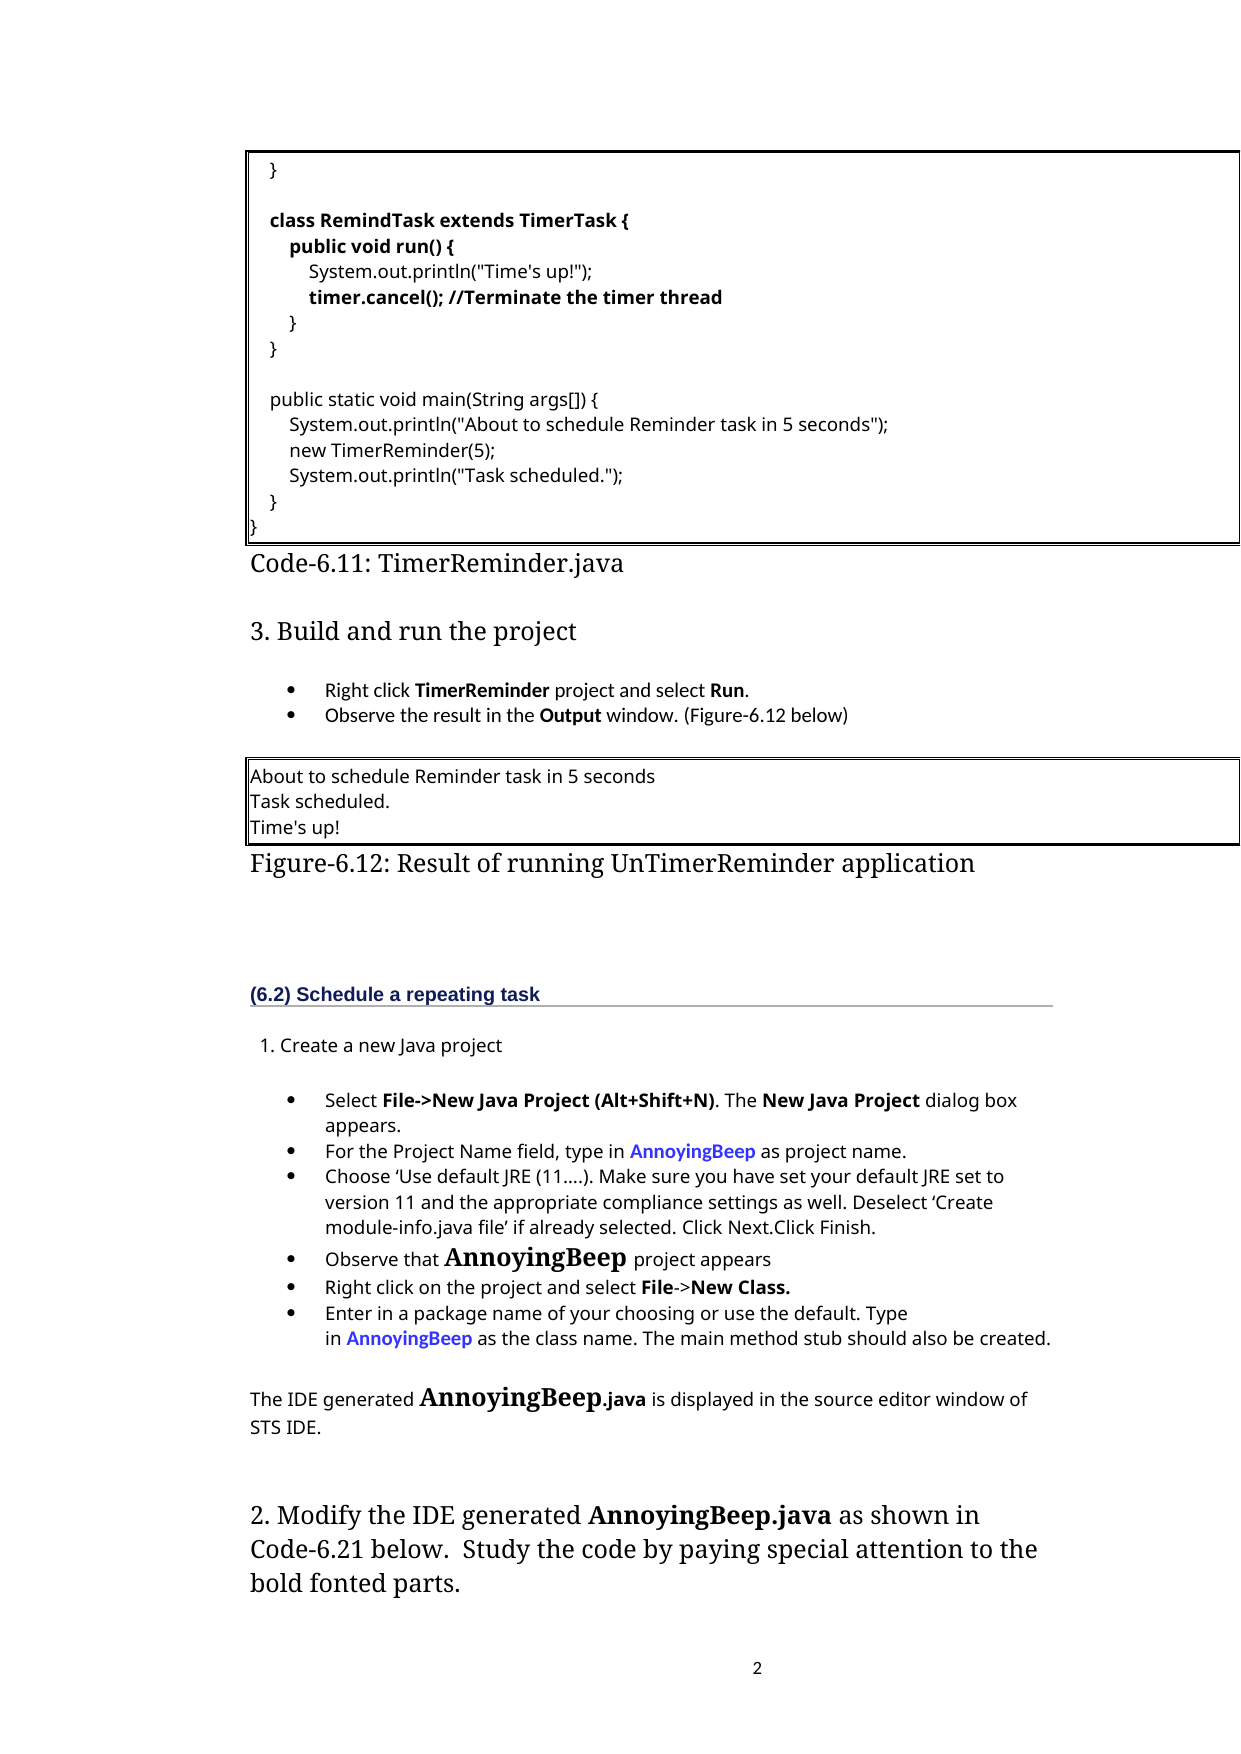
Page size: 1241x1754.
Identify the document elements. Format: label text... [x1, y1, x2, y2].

text 1. Create a new Java project [250, 1032, 1053, 1058]
list Observe the result in the Output window. (Figure-6.12 below) [287, 702, 1053, 728]
table_header About to schedule Reminder task in 5 seconds Task scheduled. Time's up! [249, 760, 1239, 843]
list Choose ‘Use default JRE (11….). Make sure you have set your default JRE set to version 11 and the appropriate compliance settings as well. Deselect ‘Create module-info.java file’ if already selected. Click Next.Click Finish. [287, 1163, 1053, 1240]
list For the Project Name field, type in AnnoyingBeep as project name. [287, 1138, 1053, 1163]
subtitle (6.2) Schedule a repeating task [250, 982, 1053, 1005]
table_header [249, 153, 1239, 542]
list Right click on the project and select File->New Class. [287, 1274, 1053, 1300]
list Select File->New Java Project (Alt+Shift+N). The New Java Project dialog box appears. [287, 1087, 1053, 1138]
list Observe that AnnoyingBeep project appears [287, 1240, 1053, 1274]
text Figure-6.12: Result of running UnTimerReminder application [250, 846, 1053, 982]
list Enter in a package name of your choosing or use the default. Type in AnnoyingBeep as the class name. The main method stub should also be created. [287, 1300, 1053, 1351]
text Code-6.11: TimerReminder.java 3. Build and run the project [250, 546, 1053, 648]
text The IDE generated AnnoyingBeep.java is displayed in the source editor window of STS IDE. [250, 1380, 1053, 1468]
list Right click TimerReminder project and select Run. [287, 677, 1053, 702]
text 2. Modify the IDE generated AnnoyingBeep.java as shown in Code-6.21 below. Study the code by paying special attention to the bold fonted parts. [250, 1498, 1053, 1600]
